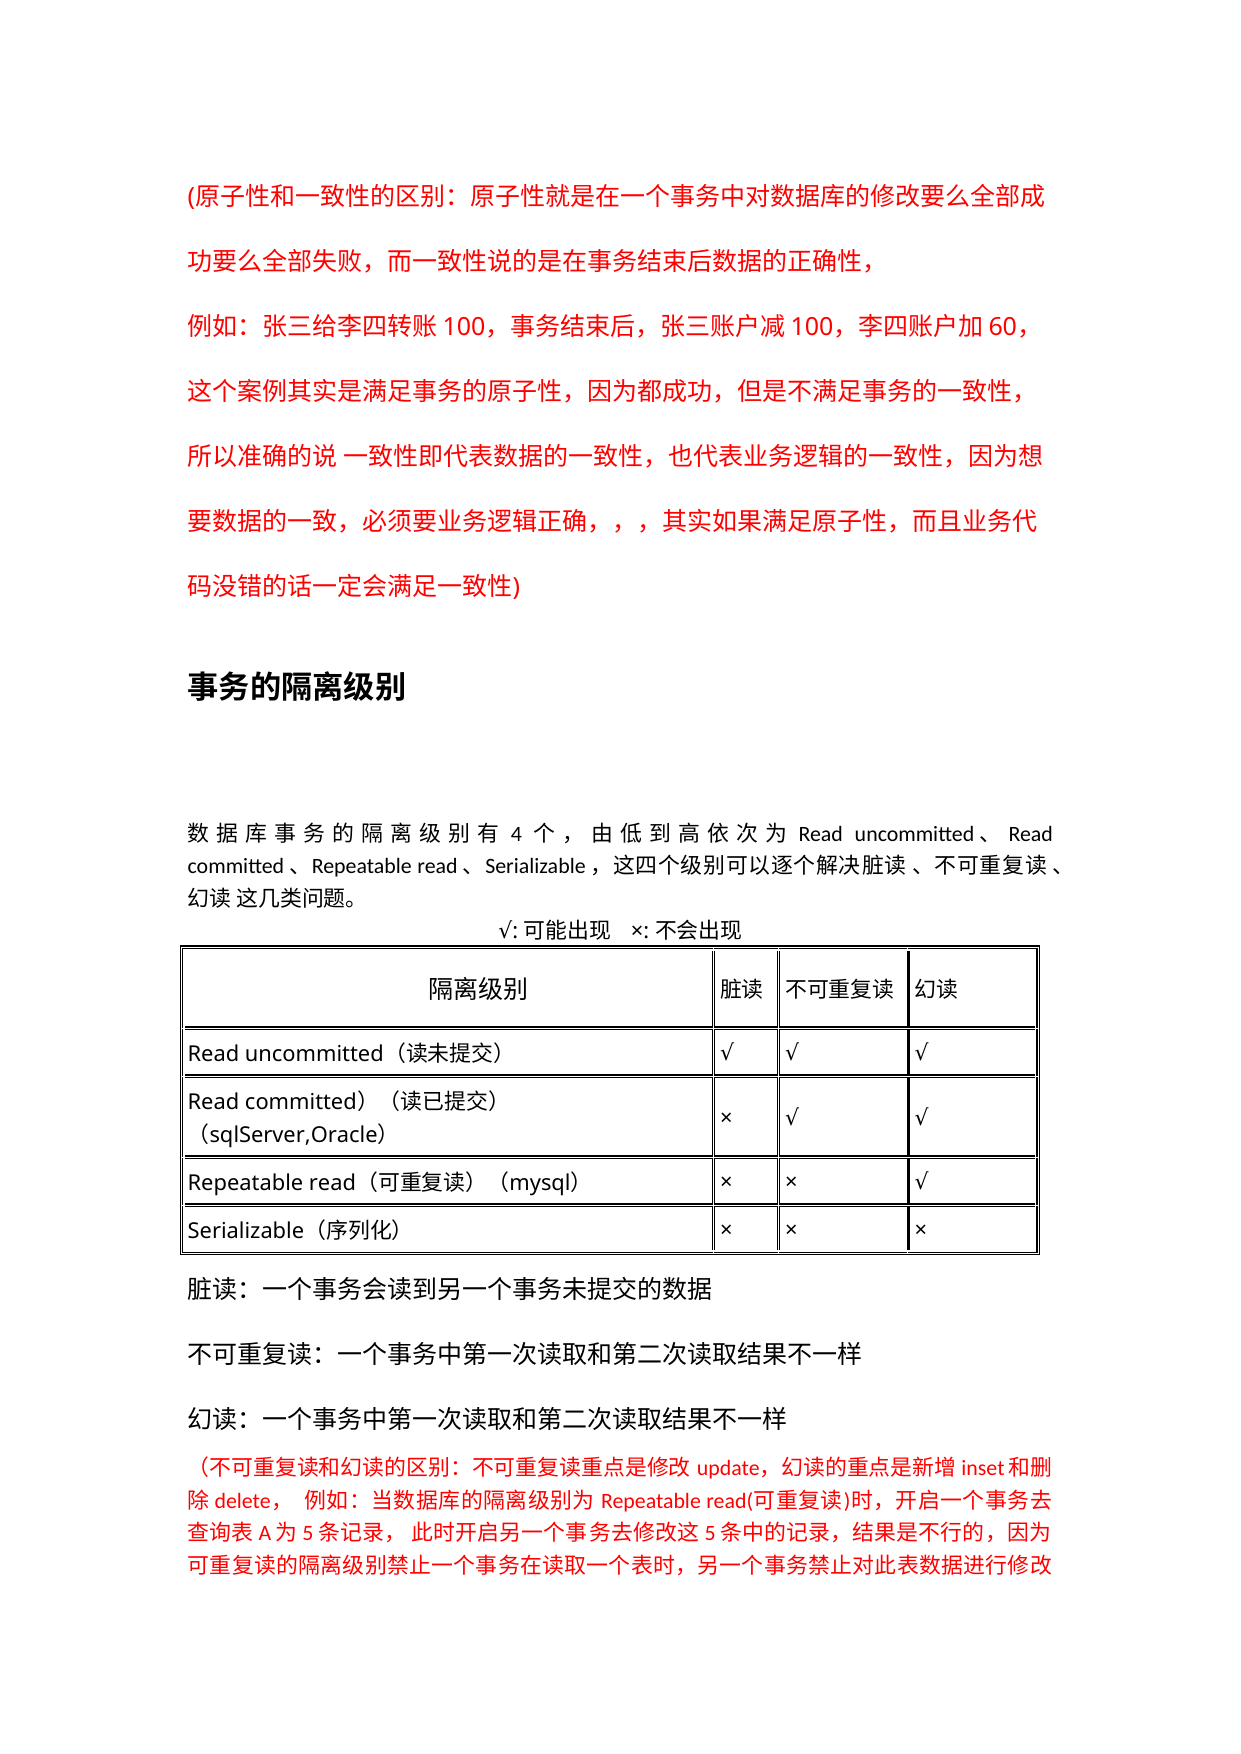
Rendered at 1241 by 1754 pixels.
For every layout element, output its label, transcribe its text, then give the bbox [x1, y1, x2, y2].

table_cell Repeatable read（可重复读）（mysql） [183, 1155, 712, 1203]
table_cell Serializable（序列化） [183, 1203, 713, 1252]
table_header 幻读 [908, 949, 1036, 1026]
table_cell √ [910, 1026, 1037, 1074]
table_cell × [715, 1078, 777, 1155]
table_cell × [780, 1159, 907, 1203]
table_cell Read uncommitted（读未提交） [183, 1026, 712, 1074]
table_header 不可重复读 [779, 947, 908, 1026]
table_cell × [715, 1159, 777, 1203]
table_cell √ [780, 1030, 907, 1074]
table_header 隔离级别 [183, 949, 713, 1026]
subtitle 事务的隔离级别 [187, 652, 1053, 717]
text 数据库事务的隔离级别有4个，由低到高依次为Read uncommitted 、Read committed 、Repeatable read 、Serializable ，这四个级别可以逐个解决脏读 、不可重复读 、幻读 这几类问题。 [187, 815, 1053, 913]
text 幻读：一个事务中第一次读取和第二次读取结果不一样 [187, 1385, 1053, 1450]
table_cell × [779, 1207, 908, 1252]
table_cell √ [910, 1074, 1037, 1155]
table_cell × [714, 1207, 779, 1252]
text 不可重复读：一个事务中第一次读取和第二次读取结果不一样 [187, 1320, 1053, 1385]
table_cell √ [715, 1030, 777, 1074]
table_cell Read committed）（读已提交）（sqlServer,Oracle） [183, 1074, 712, 1155]
text (原子性和一致性的区别：原子性就是在一个事务中对数据库的修改要么全部成功要么全部失败，而一致性说的是在事务结束后数据的正确性， [187, 162, 1053, 292]
table_cell × [908, 1203, 1037, 1252]
text √: 可能出现 ×: 不会出现 [187, 913, 1053, 945]
table_header 脏读 [714, 949, 779, 1026]
table_cell √ [910, 1155, 1037, 1203]
table_cell √ [780, 1078, 907, 1155]
text 例如：张三给李四转账100，事务结束后，张三账户减100，李四账户加60，这个案例其实是满足事务的原子性，因为都成功，但是不满足事务的一致性，所以准确的说 一致性即代表数据的一致性，也代表业务逻辑的一致性，因为想要数据的一致，必须要业务逻辑正确，，，其实如果满足原子性，而且业务代码没错的话一定会满足一致性) [187, 292, 1053, 617]
text 脏读：一个事务会读到另一个事务未提交的数据 [187, 1255, 1053, 1320]
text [187, 1450, 1053, 1580]
